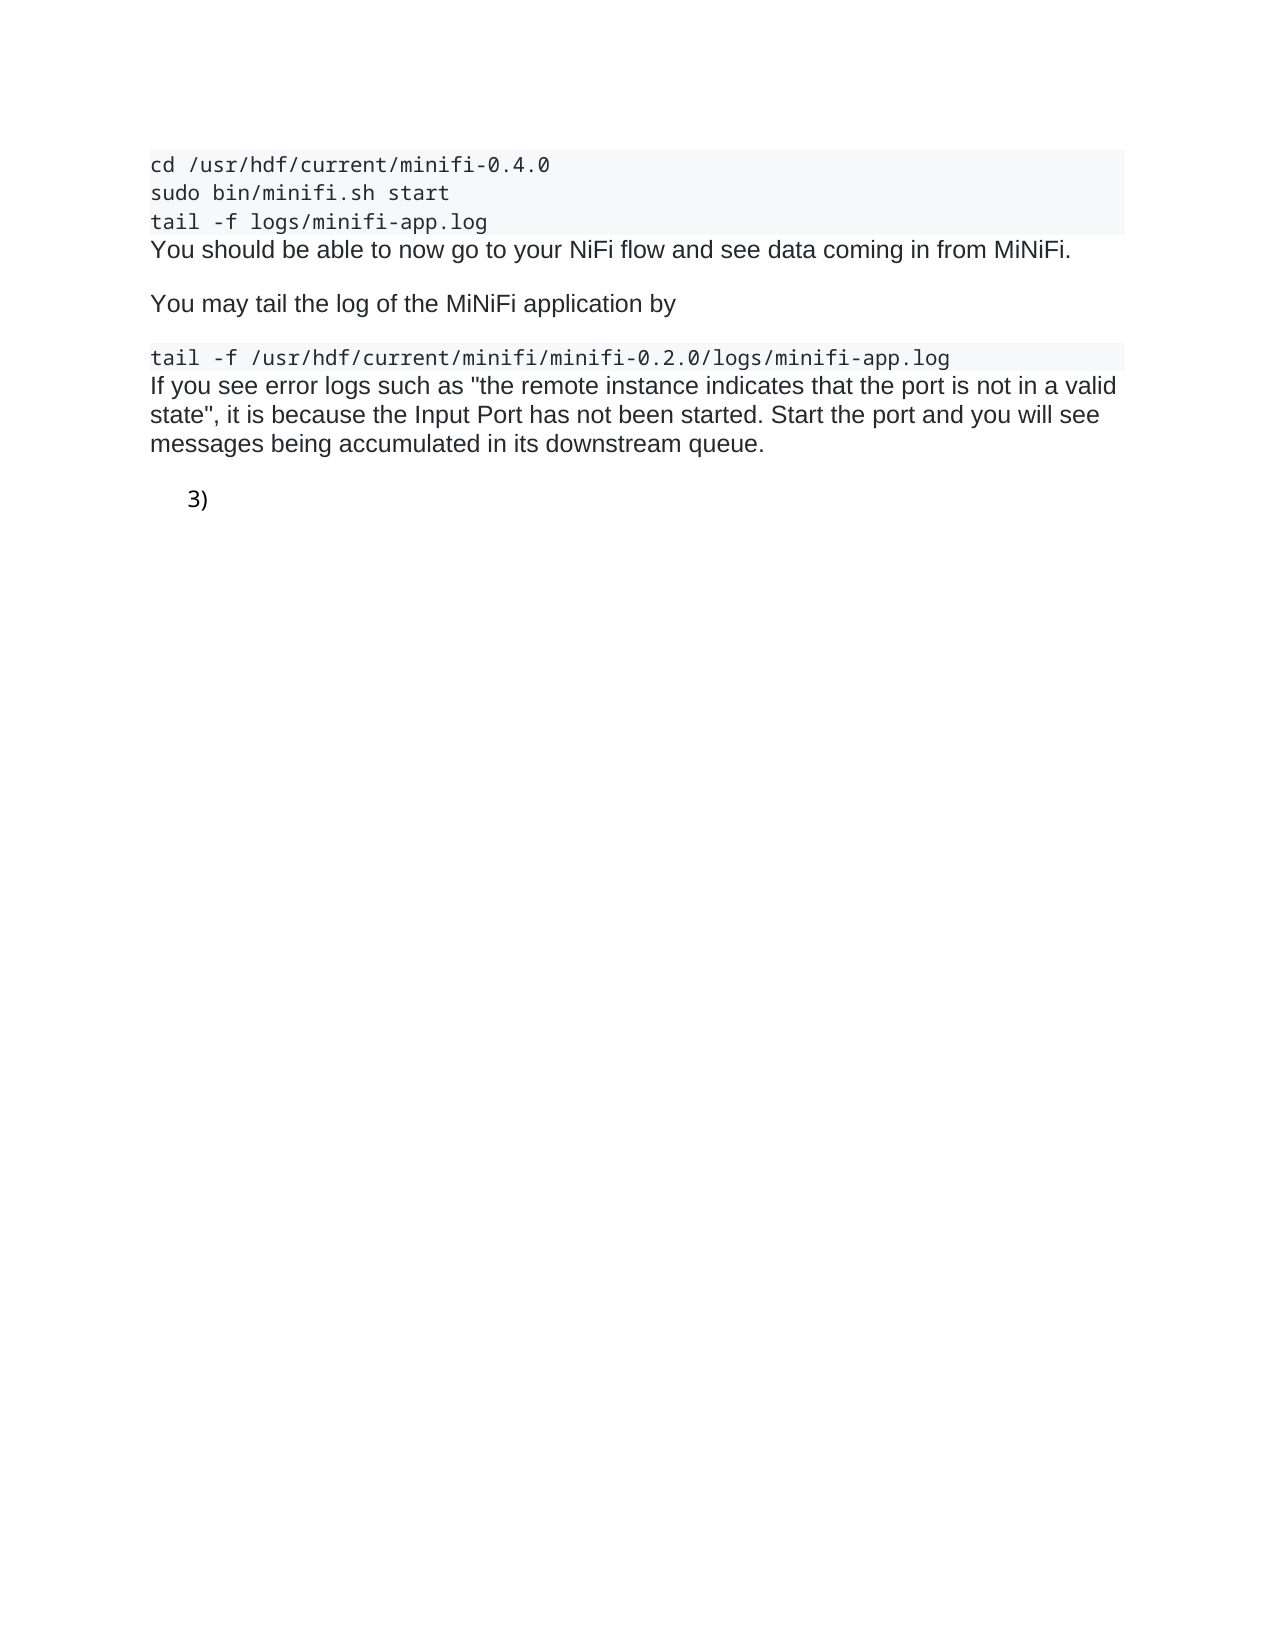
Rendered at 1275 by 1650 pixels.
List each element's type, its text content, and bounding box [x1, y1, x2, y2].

text cd /usr/hdf/current/minifi-0.4.0 [150, 150, 1125, 178]
text tail -f /usr/hdf/current/minifi/minifi-0.2.0/logs/minifi-app.log [150, 343, 1125, 371]
text You should be able to now go to your NiFi flow and see data coming in from MiNiFi. [150, 235, 1125, 264]
text You may tail the log of the MiNiFi application by [150, 289, 1125, 318]
text If you see error logs such as "the remote instance indicates that the port is not in a valid state", it is because the Input Port has not been started. Start the port and you will see messages being accumulated in its downstream queue. [150, 371, 1125, 457]
text sudo bin/minifi.sh start [150, 178, 1125, 207]
text tail -f logs/minifi-app.log [150, 207, 1125, 235]
